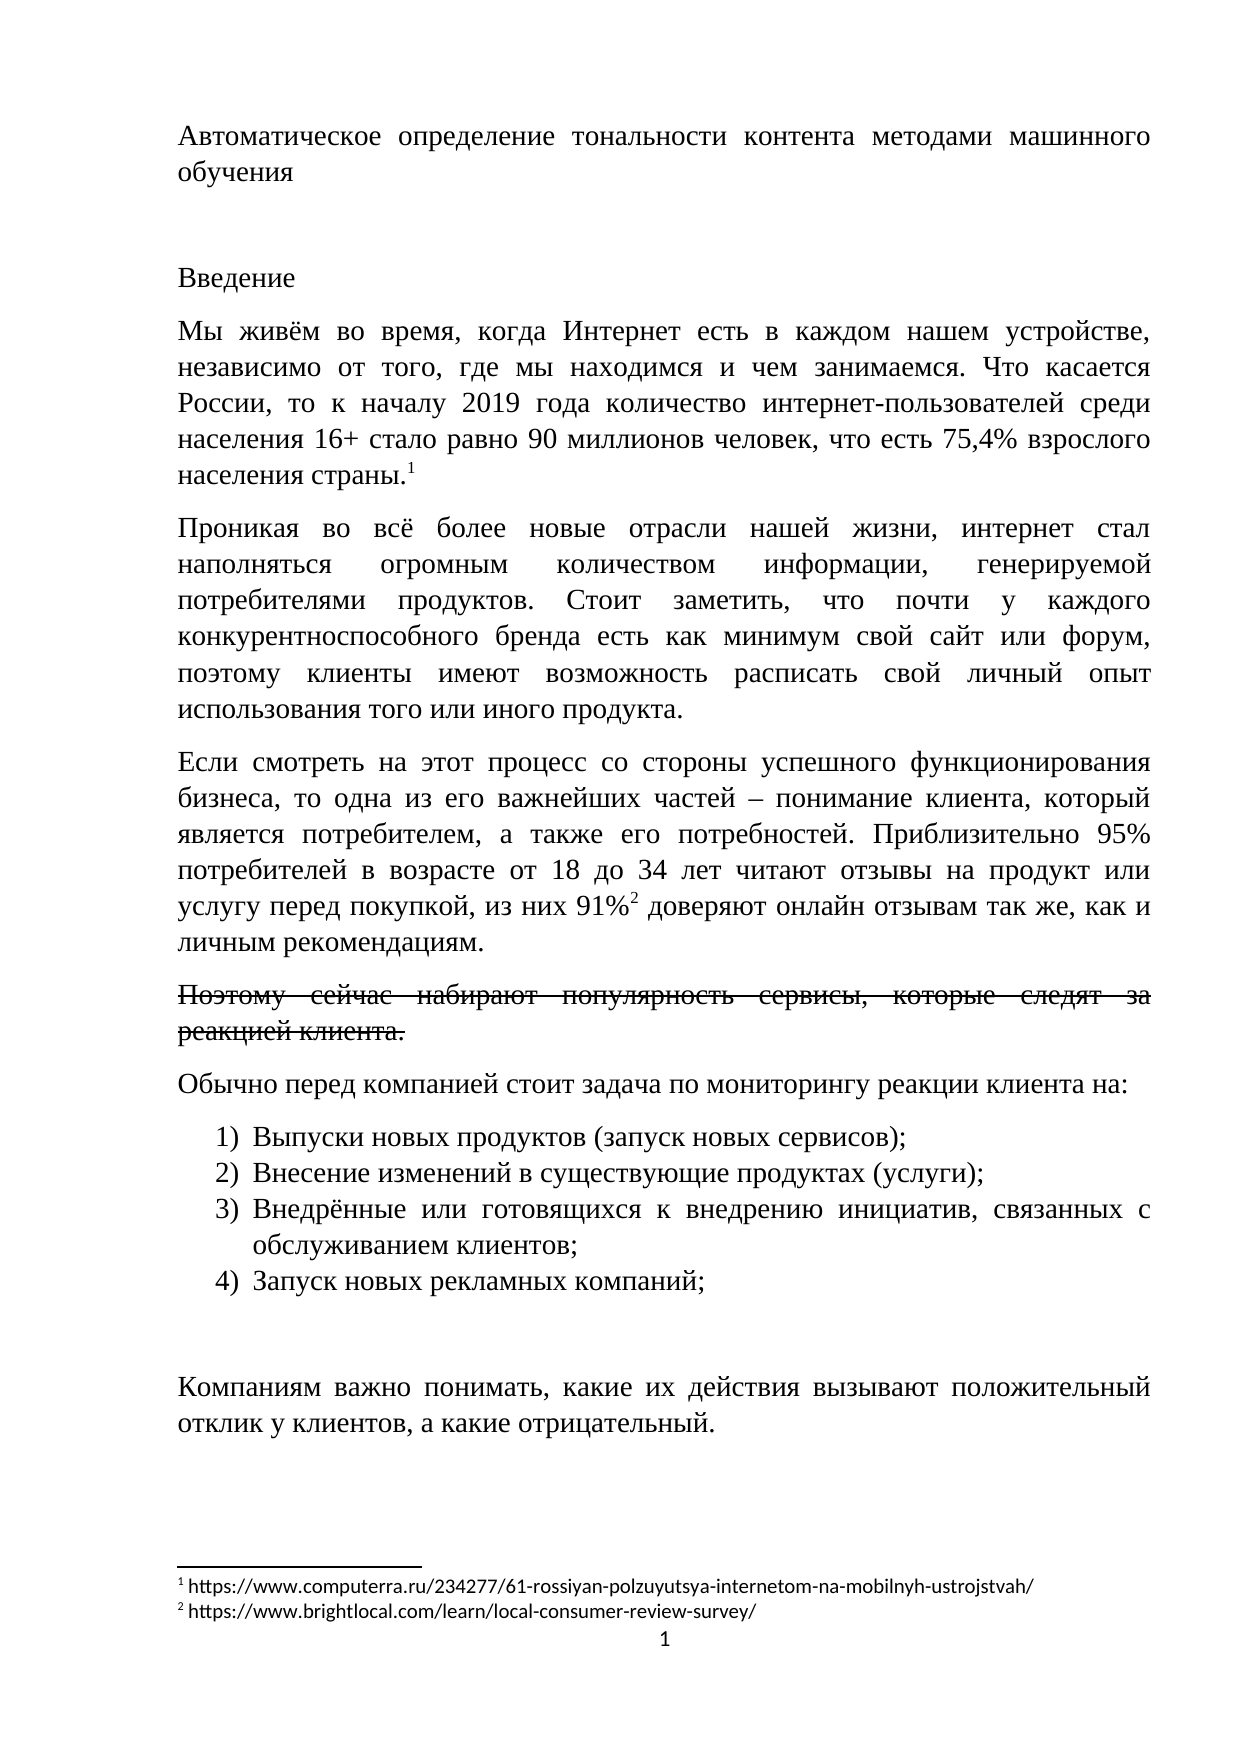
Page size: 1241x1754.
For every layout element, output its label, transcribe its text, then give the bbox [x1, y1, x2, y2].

text Компаниям важно понимать, какие их действия вызывают положительный отклик у клиентов, а какие отрицательный. [177, 1369, 1152, 1439]
text Введение [177, 260, 1152, 293]
text Проникая во всё более новые отрасли нашей жизни, интернет стал наполняться огромным количеством информации, генерируемой потребителями продуктов. Стоит заметить, что почти у каждого конкурентноспособного бренда есть как минимум свой сайт или форум, поэтому клиенты имеют возможность расписать свой личный опыт использования того или иного продукта. [177, 510, 1152, 724]
text Обычно перед компанией стоит задача по мониторингу реакции клиента на: [177, 1066, 1152, 1100]
list Выпуски новых продуктов (запуск новых сервисов); [215, 1119, 1152, 1152]
text Если смотреть на этот процесс со стороны успешного функционирования бизнеса, то одна из его важнейших частей – понимание клиента, который является потребителем, а также его потребностей. Приблизительно 95% потребителей в возрасте от 18 до 34 лет читают отзывы на продукт или услугу перед покупкой, из них 91% доверяют онлайн отзывам так же, как и личным рекомендациям. [177, 744, 1152, 958]
text Автоматическое определение тональности контента методами машинного обучения [177, 118, 1152, 188]
list Внедрённые или готовящихся к внедрению инициатив, связанных с обслуживанием клиентов; [215, 1191, 1152, 1261]
list Внесение изменений в существующие продуктах (услуги); [215, 1155, 1152, 1189]
list Запуск новых рекламных компаний; [215, 1263, 1152, 1297]
text Мы живём во время, когда Интернет есть в каждом нашем устройстве, независимо от того, где мы находимся и чем занимаемся. Что касается России, то к началу 2019 года количество интернет-пользователей среди населения 16+ стало равно 90 миллионов человек, что есть 75,4% взрослого населения страны. [177, 313, 1152, 491]
text Поэтому сейчас набирают популярность сервисы, которые следят за реакцией клиента. [177, 977, 1152, 1047]
